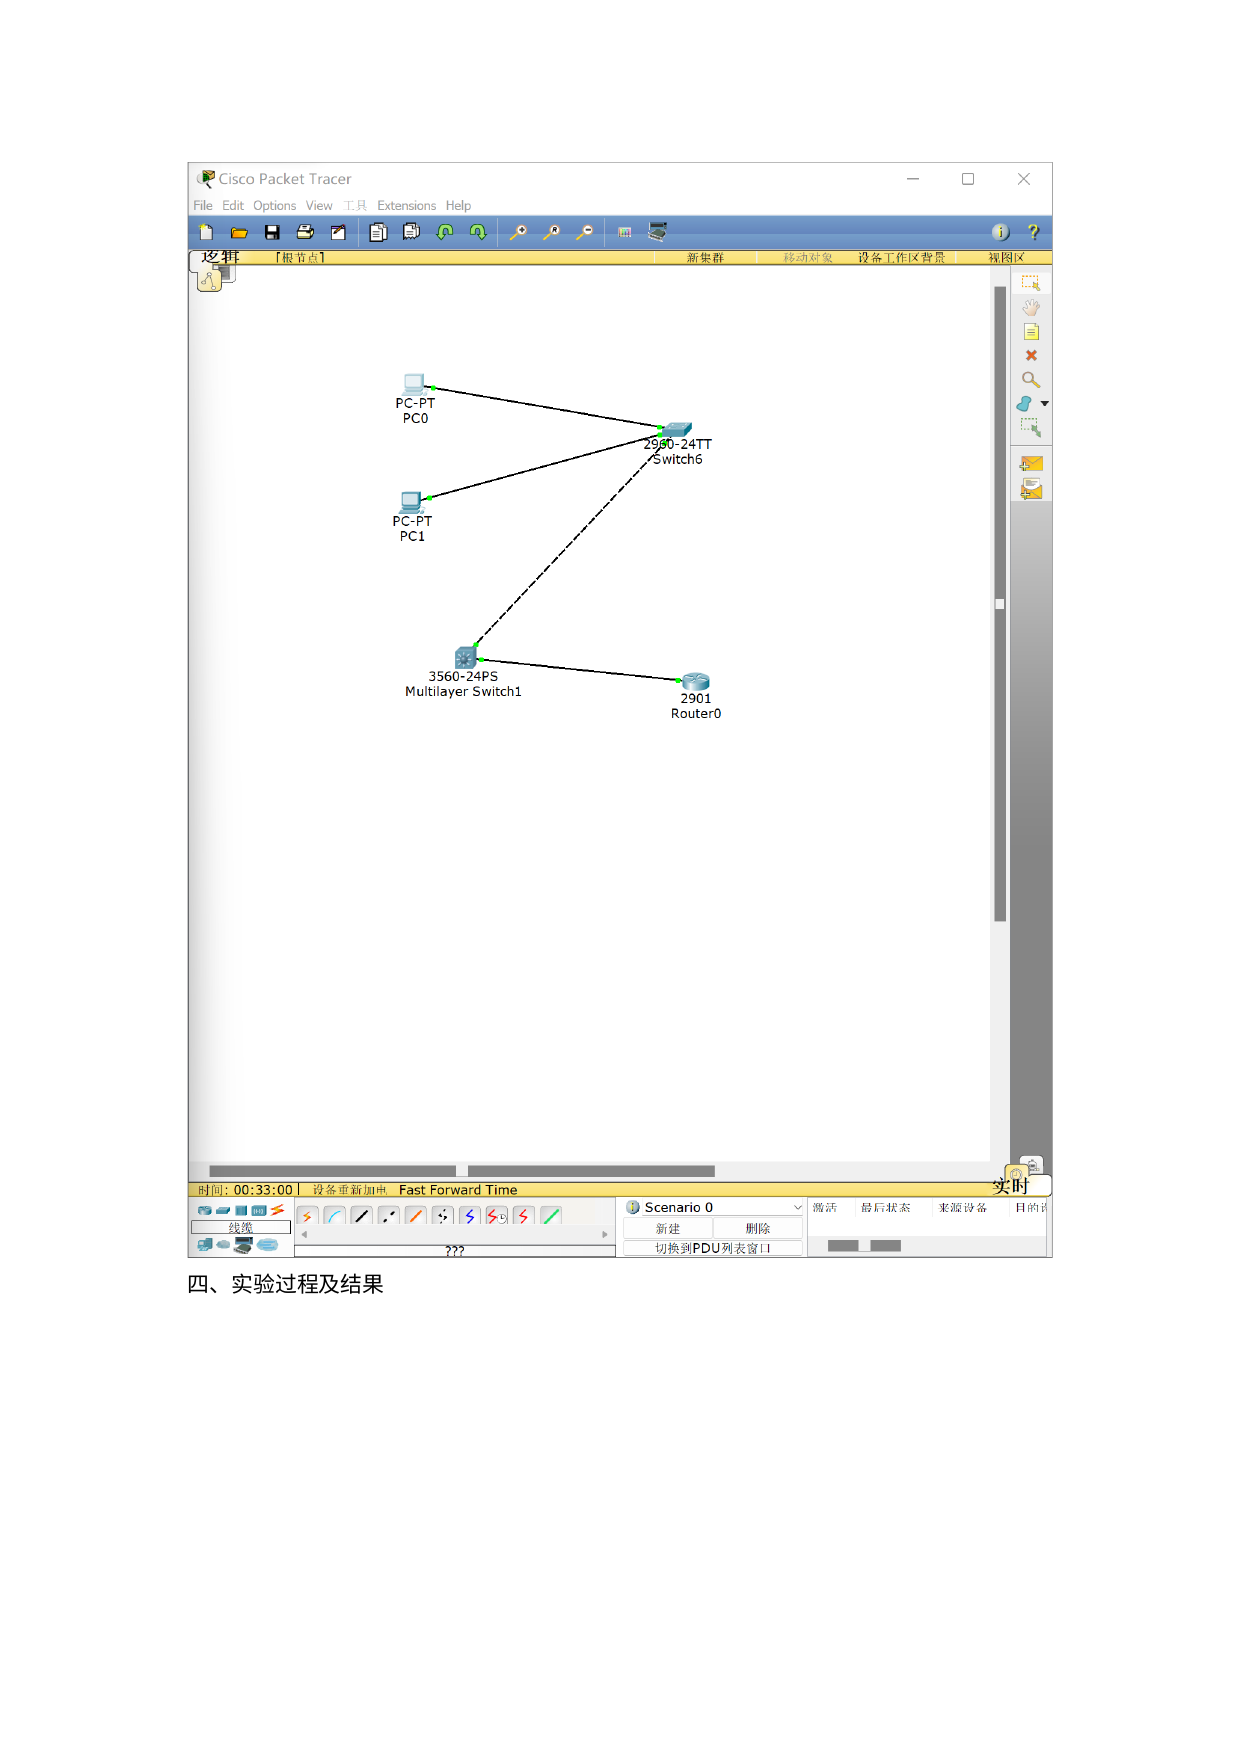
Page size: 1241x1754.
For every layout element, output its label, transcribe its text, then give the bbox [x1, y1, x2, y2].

picture [187, 162, 1053, 1258]
text 四、实验过程及结果 [187, 1267, 1053, 1299]
